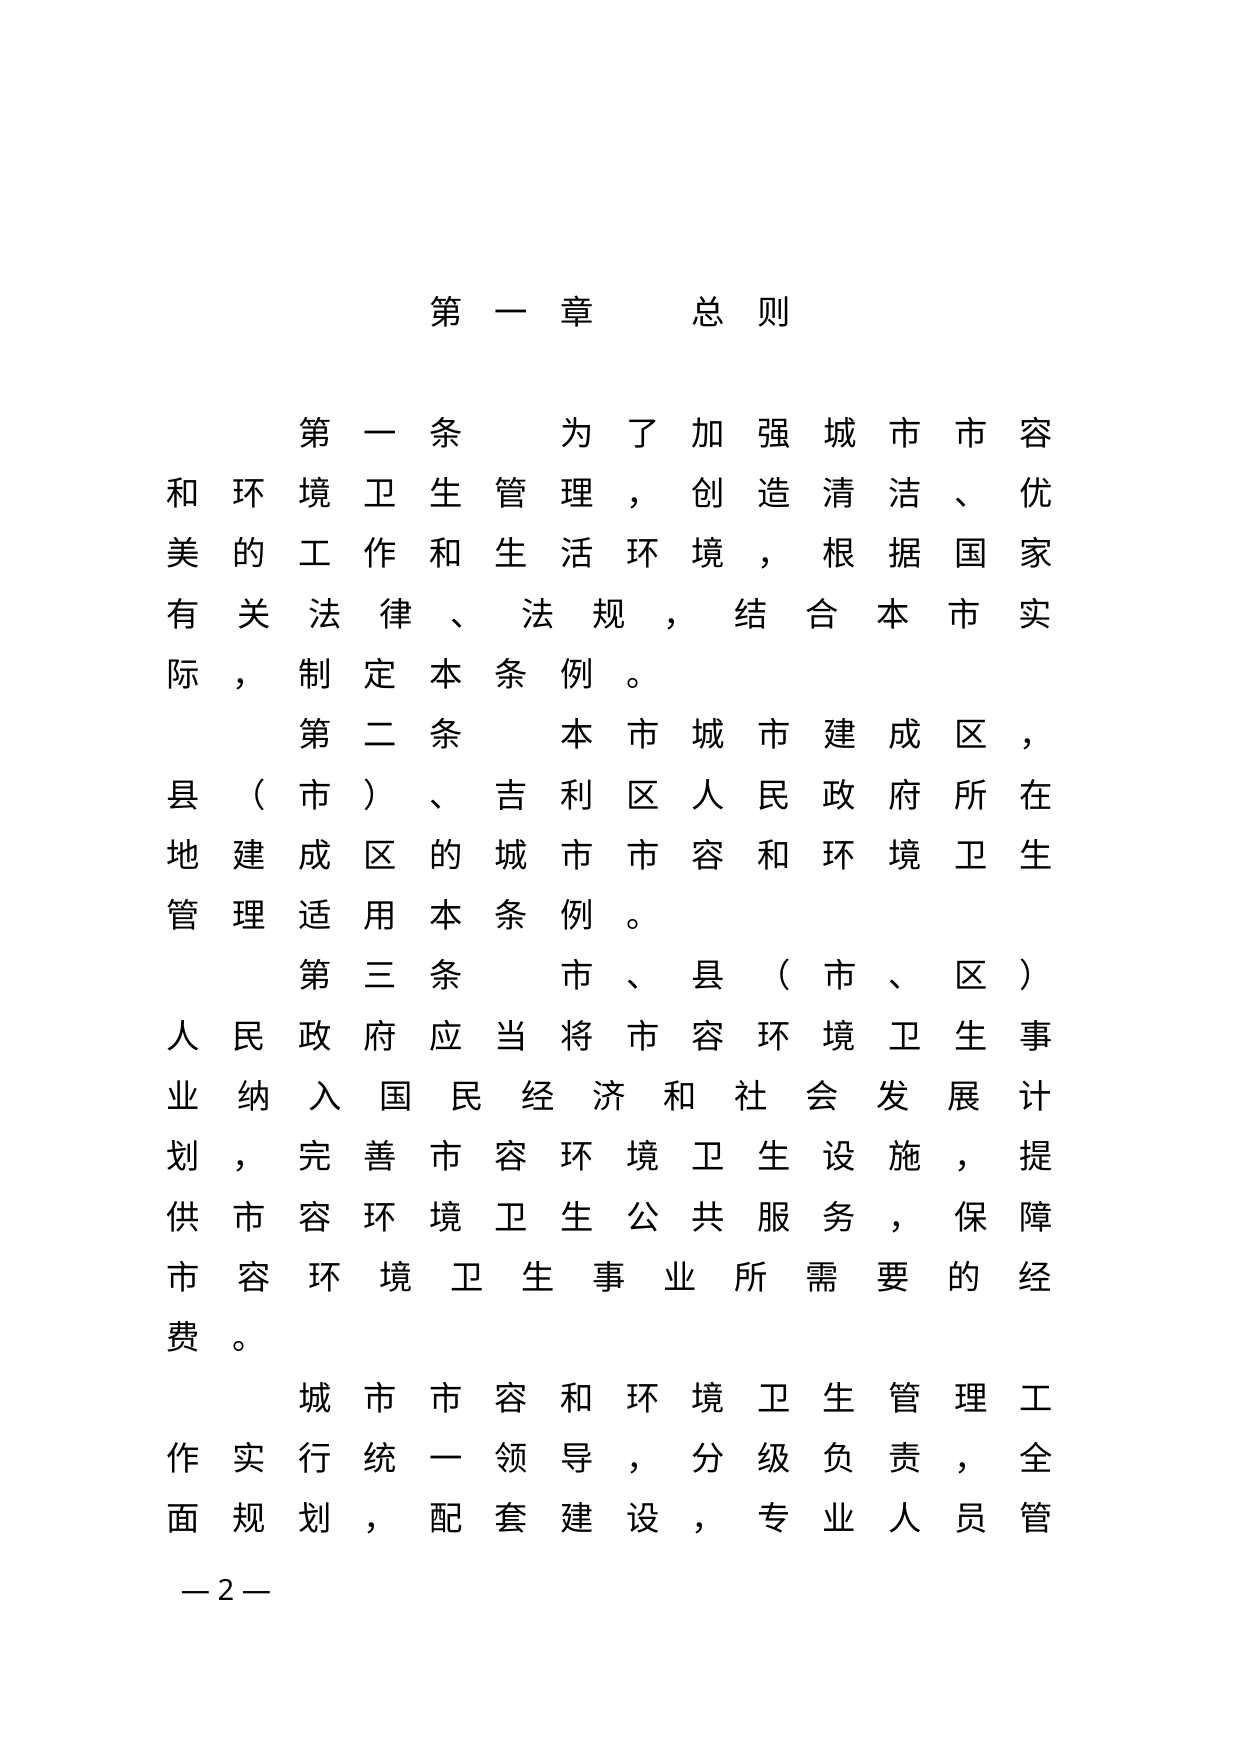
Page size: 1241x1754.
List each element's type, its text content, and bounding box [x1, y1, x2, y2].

text 第三条 市、县（市、区）人民政府应当将市容环境卫生事业纳入国民经济和社会发展计划，完善市容环境卫生设施，提供市容环境卫生公共服务，保障市容环境卫生事业所需要的经费。 [167, 943, 1085, 1365]
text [167, 1365, 1085, 1546]
text 第二条 本市城市建成区，县（市）、吉利区人民政府所在地建成区的城市市容和环境卫生管理适用本条例。 [167, 702, 1085, 943]
text 第一章 总则 [167, 280, 1085, 340]
text 第一条 为了加强城市市容和环境卫生管理，创造清洁、优美的工作和生活环境，根据国家有关法律、法规，结合本市实际，制定本条例。 [167, 400, 1085, 702]
